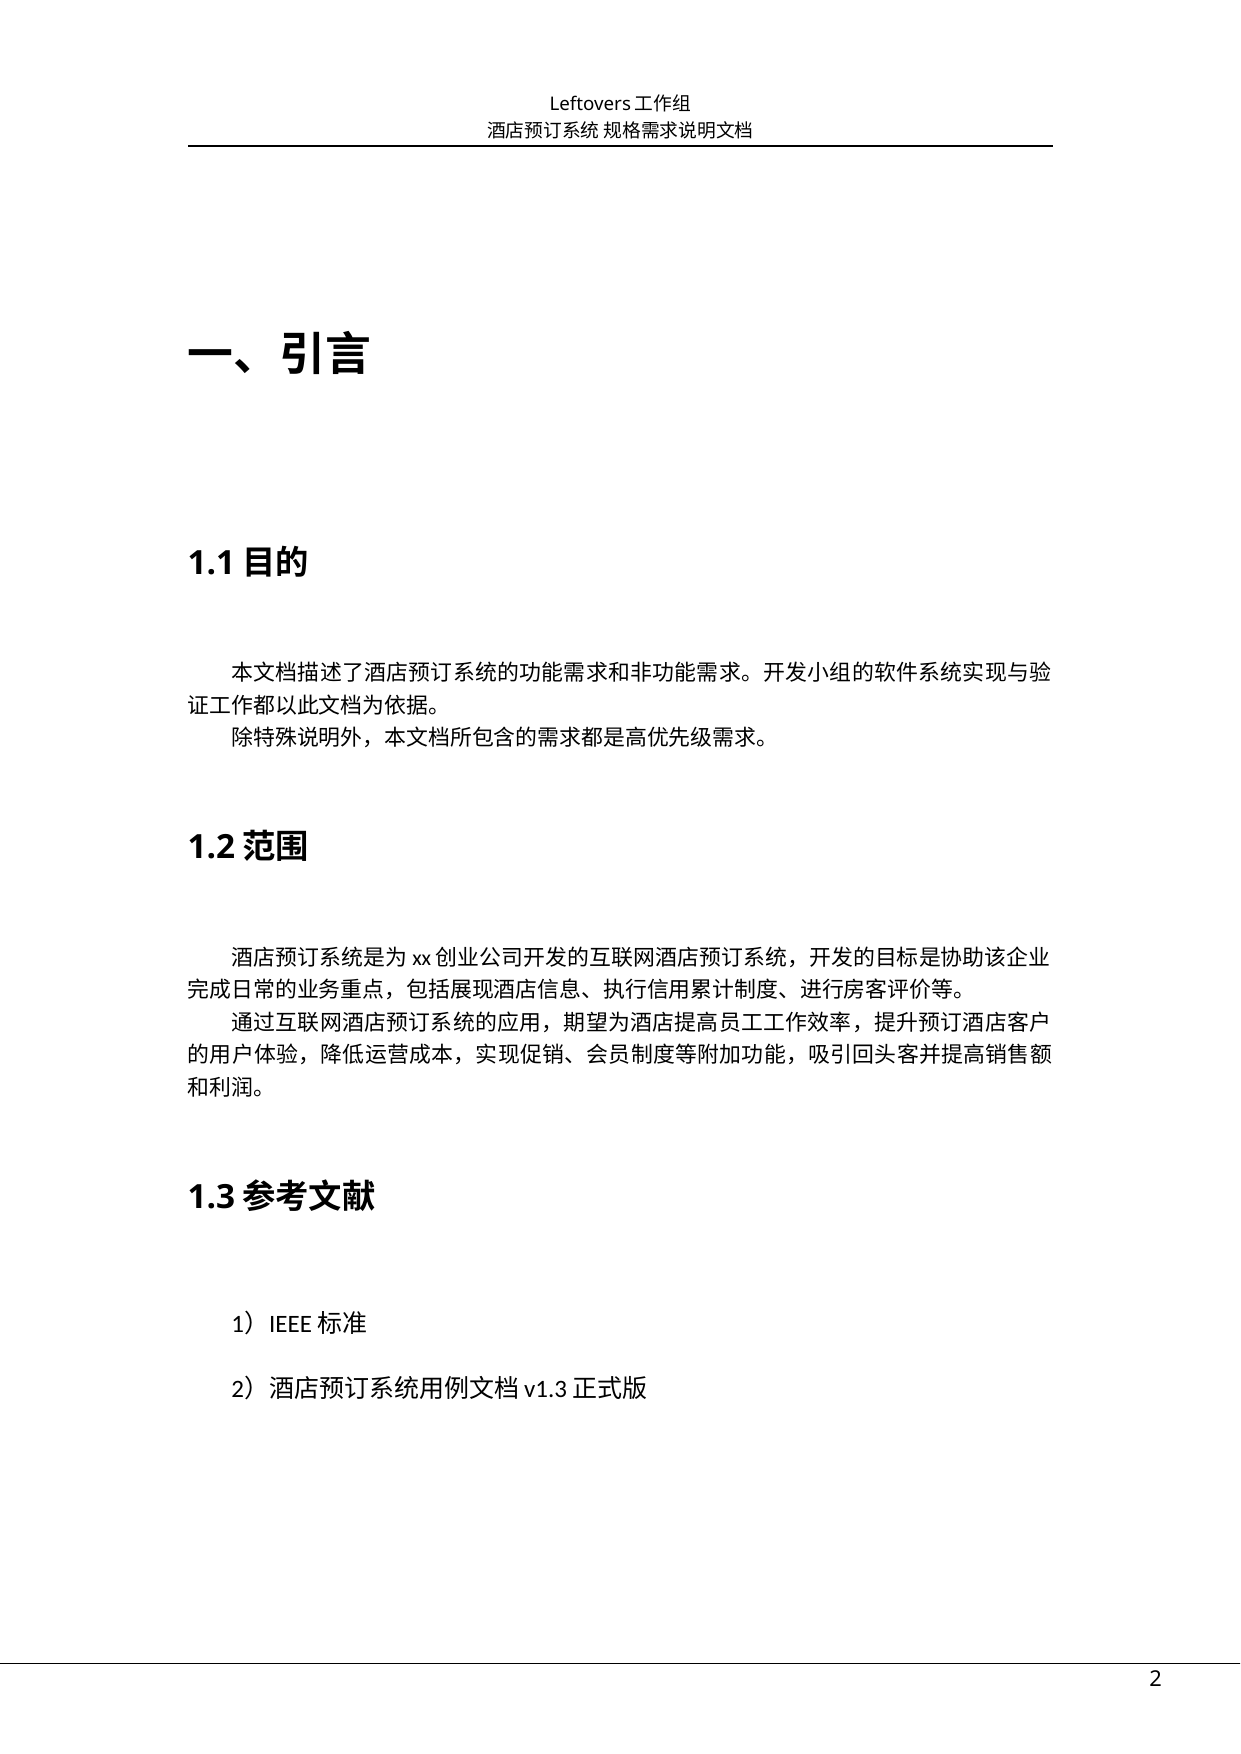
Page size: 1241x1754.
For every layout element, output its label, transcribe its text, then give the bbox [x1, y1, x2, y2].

text 通过互联网酒店预订系统的应用，期望为酒店提高员工工作效率，提升预订酒店客户的用户体验，降低运营成本，实现促销、会员制度等附加功能，吸引回头客并提高销售额和利润。 [187, 1004, 1053, 1102]
text 2）酒店预订系统用例文档v1.3正式版 [187, 1354, 1053, 1419]
text 除特殊说明外，本文档所包含的需求都是高优先级需求。 [187, 720, 1053, 752]
text 1）IEEE标准 [187, 1289, 1053, 1354]
subtitle 1.1目的 [187, 527, 1053, 592]
text 本文档描述了酒店预订系统的功能需求和非功能需求。开发小组的软件系统实现与验证工作都以此文档为依据。 [187, 655, 1053, 720]
text 酒店预订系统是为xx创业公司开发的互联网酒店预订系统，开发的目标是协助该企业完成日常的业务重点，包括展现酒店信息、执行信用累计制度、进行房客评价等。 [187, 939, 1053, 1004]
subtitle 1.3参考文献 [187, 1161, 1053, 1226]
subtitle 1.2范围 [187, 812, 1053, 877]
subtitle 一、引言 [187, 302, 1053, 399]
